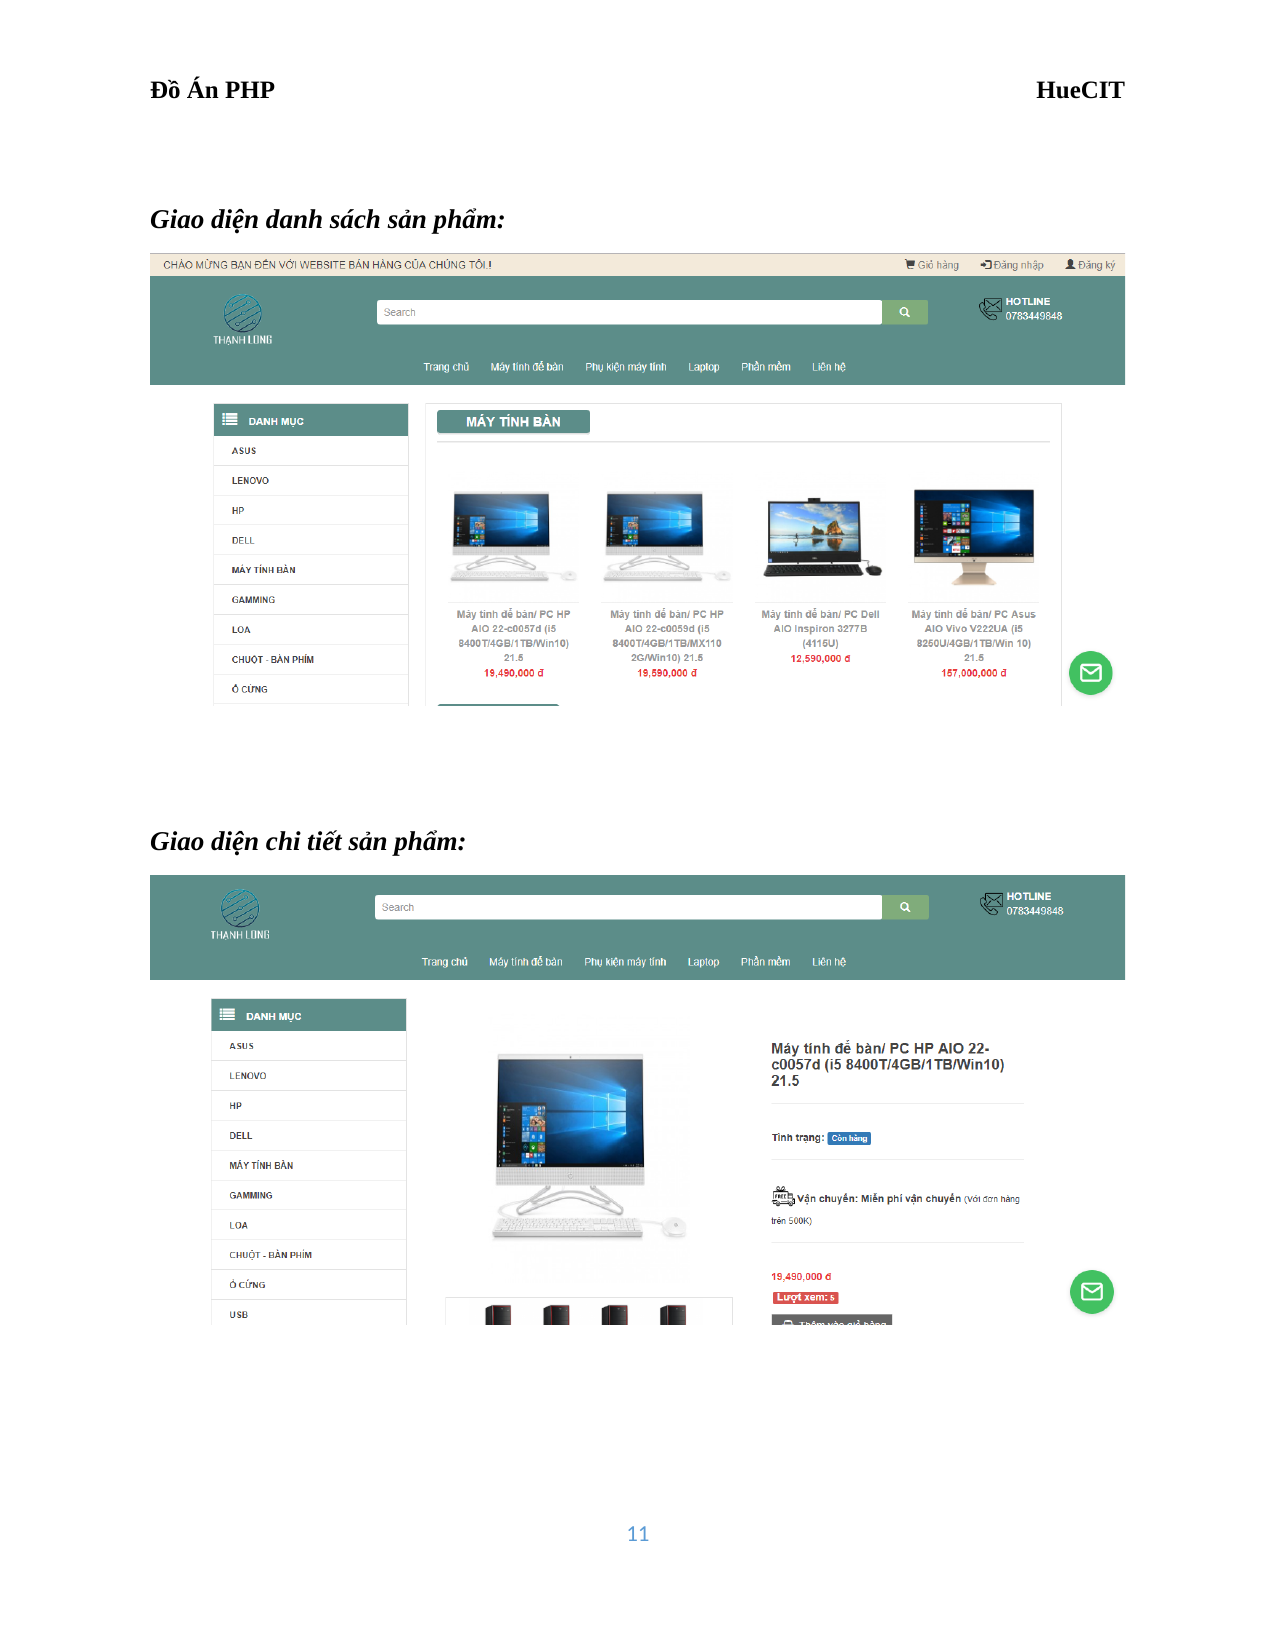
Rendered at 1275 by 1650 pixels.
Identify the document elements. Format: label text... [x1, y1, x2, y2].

text Giao diện chi tiết sản phẩm: [150, 825, 1125, 856]
picture [150, 253, 1125, 706]
text Giao diện danh sách sản phẩm: [150, 203, 1125, 234]
picture [150, 875, 1125, 1325]
